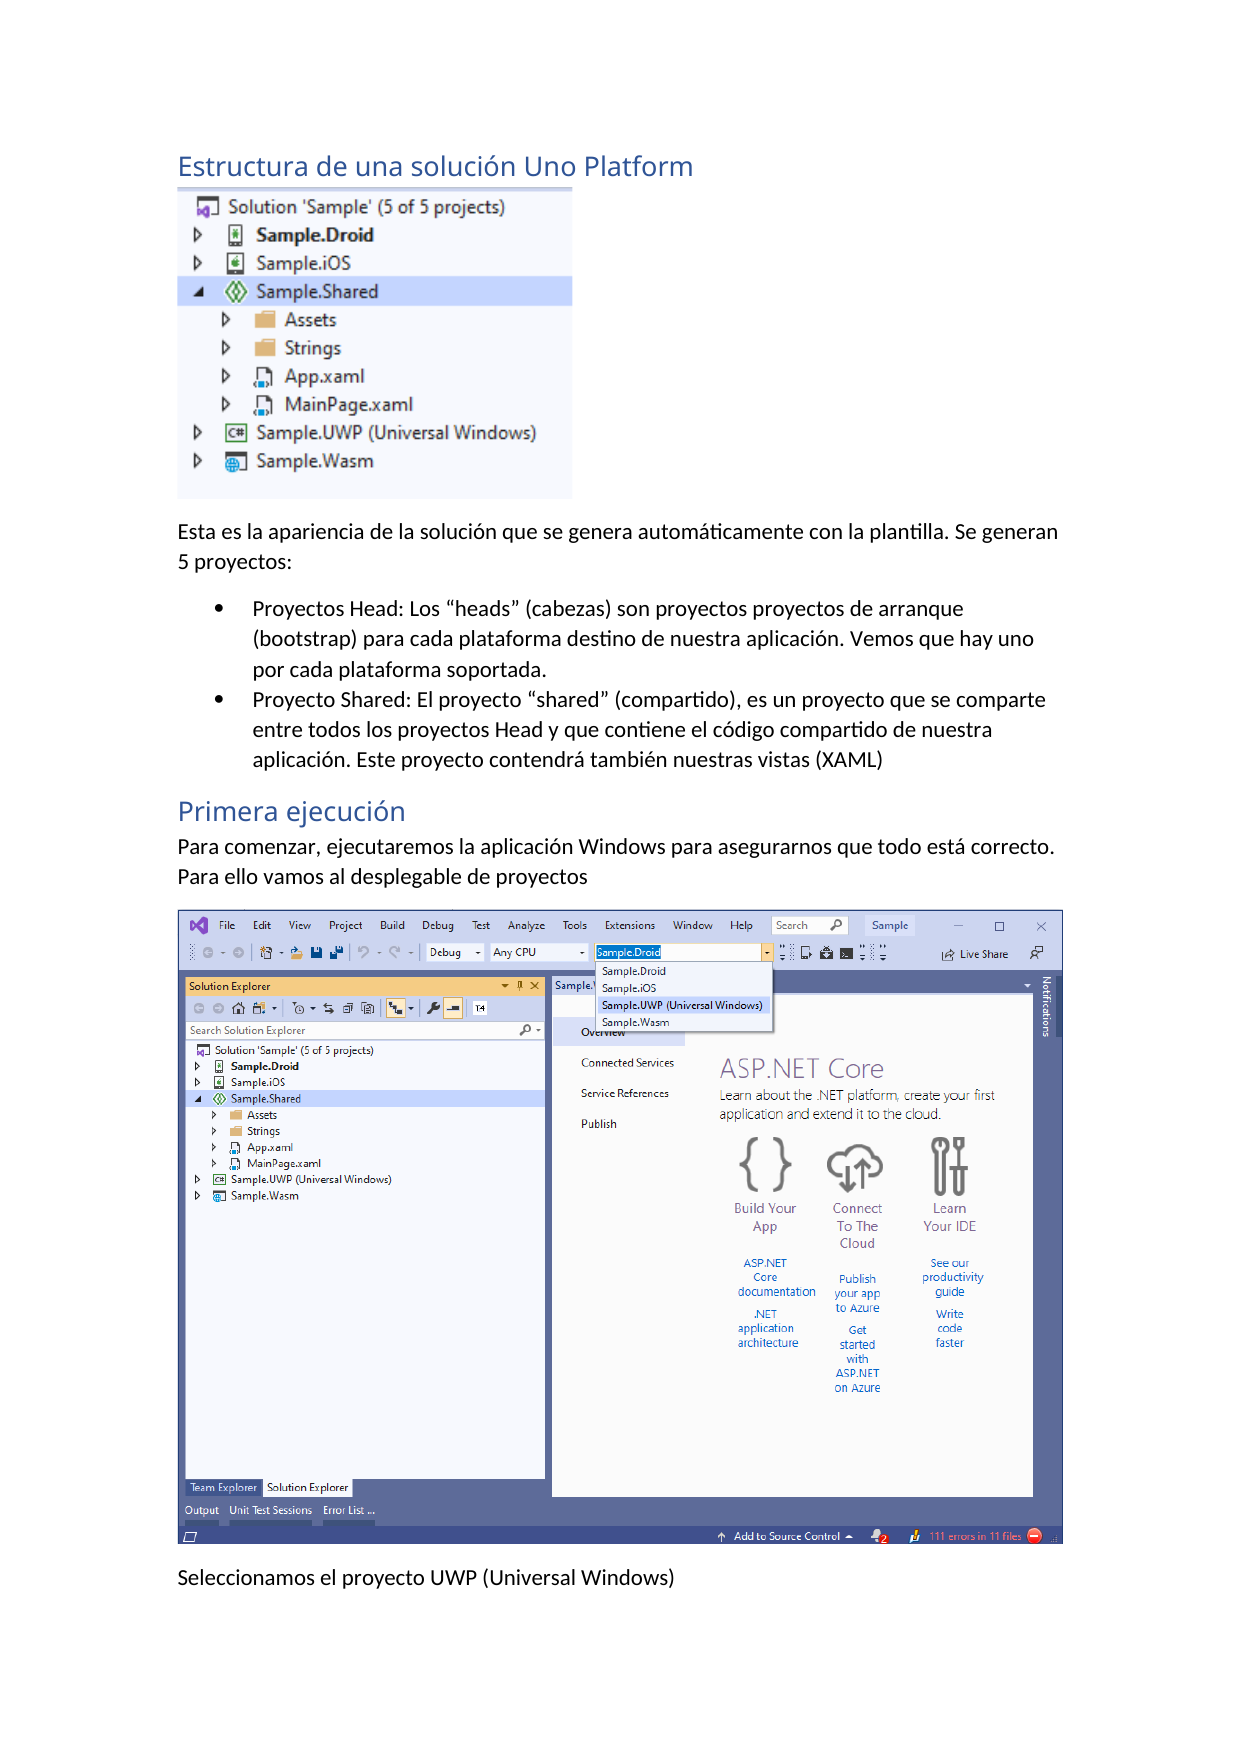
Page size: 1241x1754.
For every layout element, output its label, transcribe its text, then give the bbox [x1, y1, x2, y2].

picture [177, 909, 1063, 1544]
subtitle Primera ejecución [177, 792, 1063, 829]
text Seleccionamos el proyecto UWP (Universal Windows) [177, 1563, 1063, 1591]
text Esta es la apariencia de la solución que se genera automáticamente con la plantilla. Se generan 5 proyectos: [177, 517, 1063, 575]
subtitle Estructura de una solución Uno Platform [177, 148, 1063, 184]
text Para comenzar, ejecutaremos la aplicación Windows para asegurarnos que todo está correcto. Para ello vamos al desplegable de proyectos [177, 832, 1063, 890]
picture [177, 187, 573, 499]
list Proyectos Head: Los “heads” (cabezas) son proyectos proyectos de arranque (bootstrap) para cada plataforma destino de nuestra aplicación. Vemos que hay uno por cada plataforma soportada. [215, 594, 1063, 683]
list Proyecto Shared: El proyecto “shared” (compartido), es un proyecto que se comparte entre todos los proyectos Head y que contiene el código compartido de nuestra aplicación. Este proyecto contendrá también nuestras vistas (XAML) [215, 685, 1063, 773]
